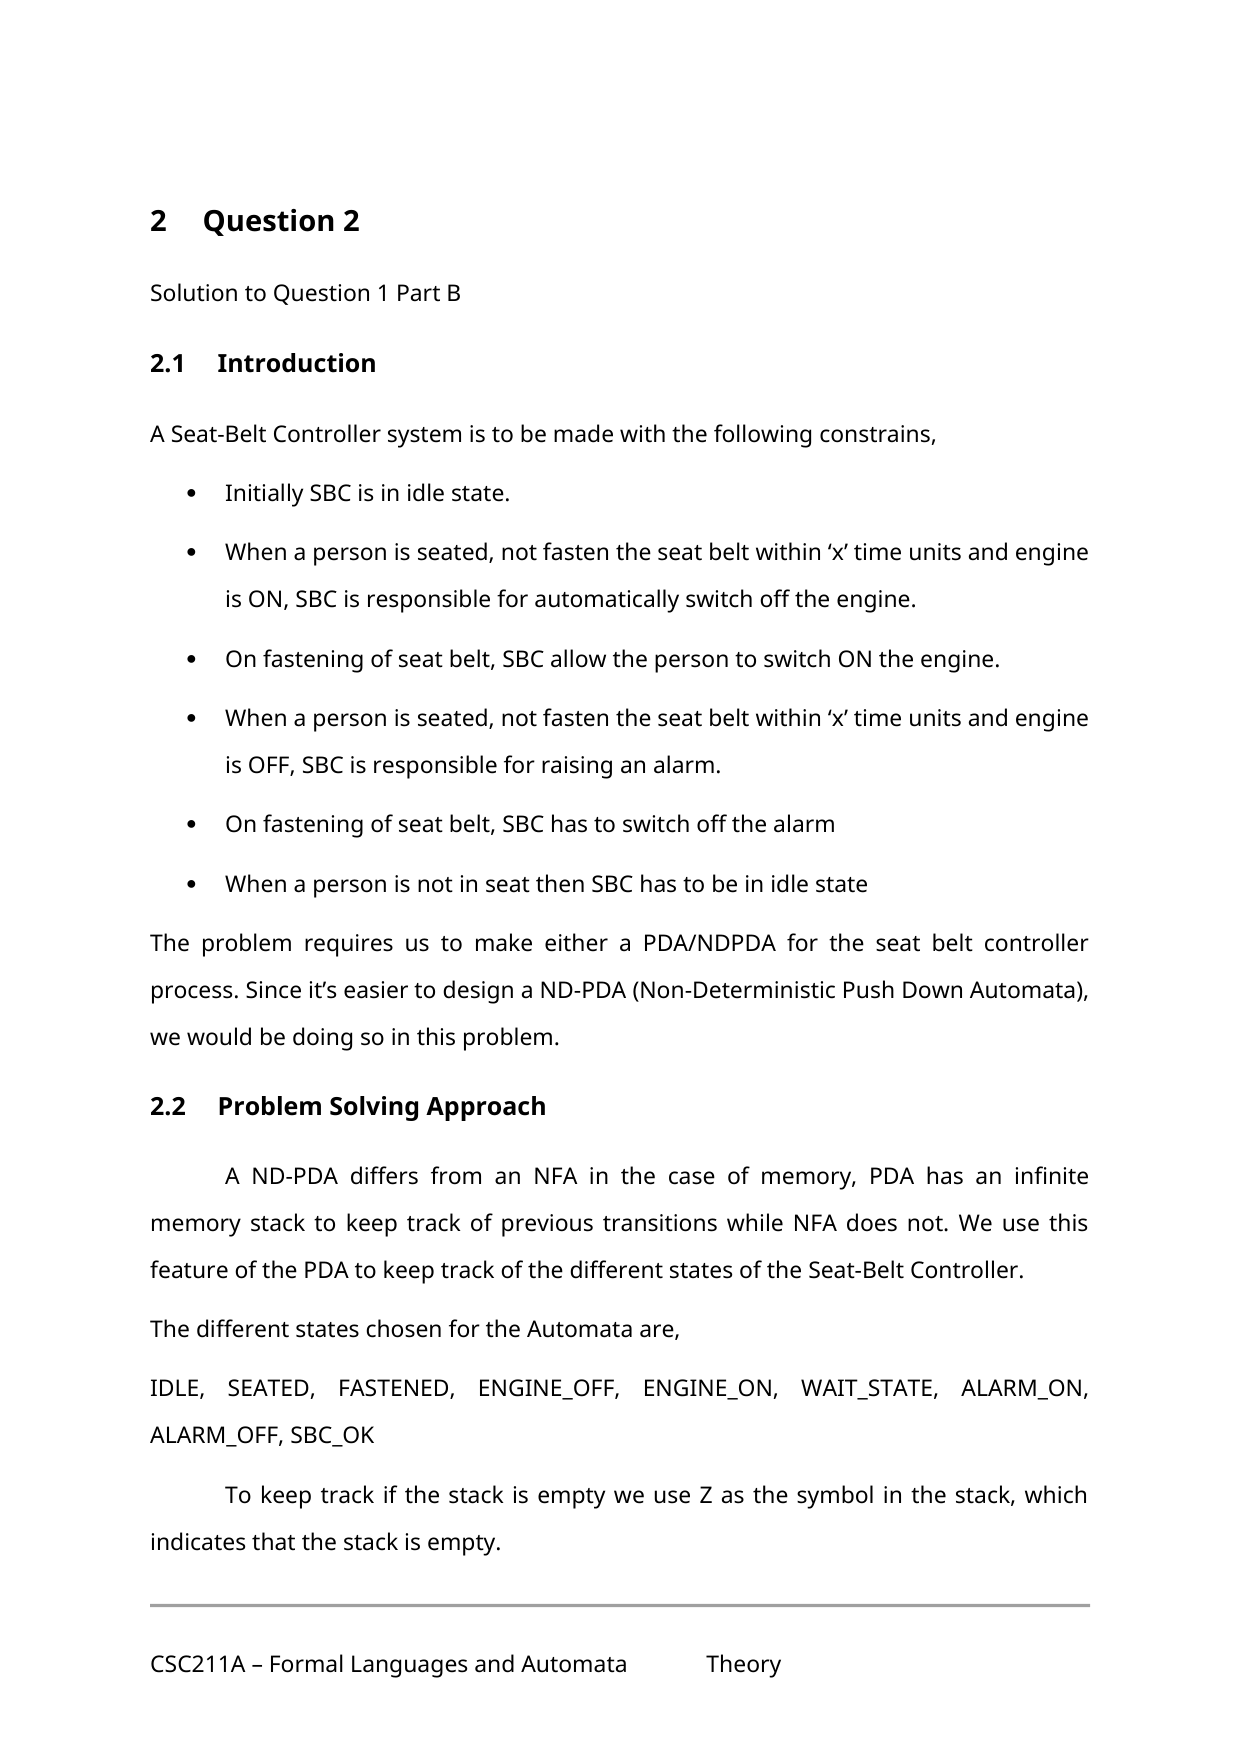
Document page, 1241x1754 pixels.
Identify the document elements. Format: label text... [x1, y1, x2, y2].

list Initially SBC is in idle state. [187, 477, 1090, 508]
list When a person is seated, not fasten the seat belt within ‘x’ time units and engine is OFF, SBC is responsible for raising an alarm. [187, 702, 1090, 780]
text Solution to Question 1 Part B [150, 277, 1090, 308]
subtitle Problem Solving Approach [150, 1088, 1090, 1122]
list When a person is not in seat then SBC has to be in idle state [187, 867, 1090, 899]
subtitle Introduction [150, 346, 1090, 380]
list When a person is seated, not fasten the seat belt within ‘x’ time units and engine is ON, SBC is responsible for automatically switch off the engine. [187, 536, 1090, 614]
text The different states chosen for the Automata are, [150, 1313, 1090, 1344]
list On fastening of seat belt, SBC has to switch off the alarm [187, 808, 1090, 839]
text A Seat-Belt Controller system is to be made with the following constrains, [150, 417, 1090, 449]
list On fastening of seat belt, SBC allow the person to switch ON the engine. [187, 642, 1090, 674]
text A ND-PDA differs from an NFA in the case of memory, PDA has an infinite memory stack to keep track of previous transitions while NFA does not. We use this feature of the PDA to keep track of the different states of the Seat-Belt Controller. [150, 1160, 1090, 1285]
text To keep track if the stack is empty we use Z as the symbol in the stack, which indicates that the stack is empty. [150, 1479, 1090, 1557]
text IDLE, SEATED, FASTENED, ENGINE_OFF, ENGINE_ON, WAIT_STATE, ALARM_ON, ALARM_OFF, SBC_OK [150, 1372, 1090, 1451]
text The problem requires us to make either a PDA/NDPDA for the seat belt controller process. Since it’s easier to design a ND-PDA (Non-Deterministic Push Down Automata), we would be doing so in this problem. [150, 927, 1090, 1052]
subtitle Question 2 [150, 200, 1090, 240]
